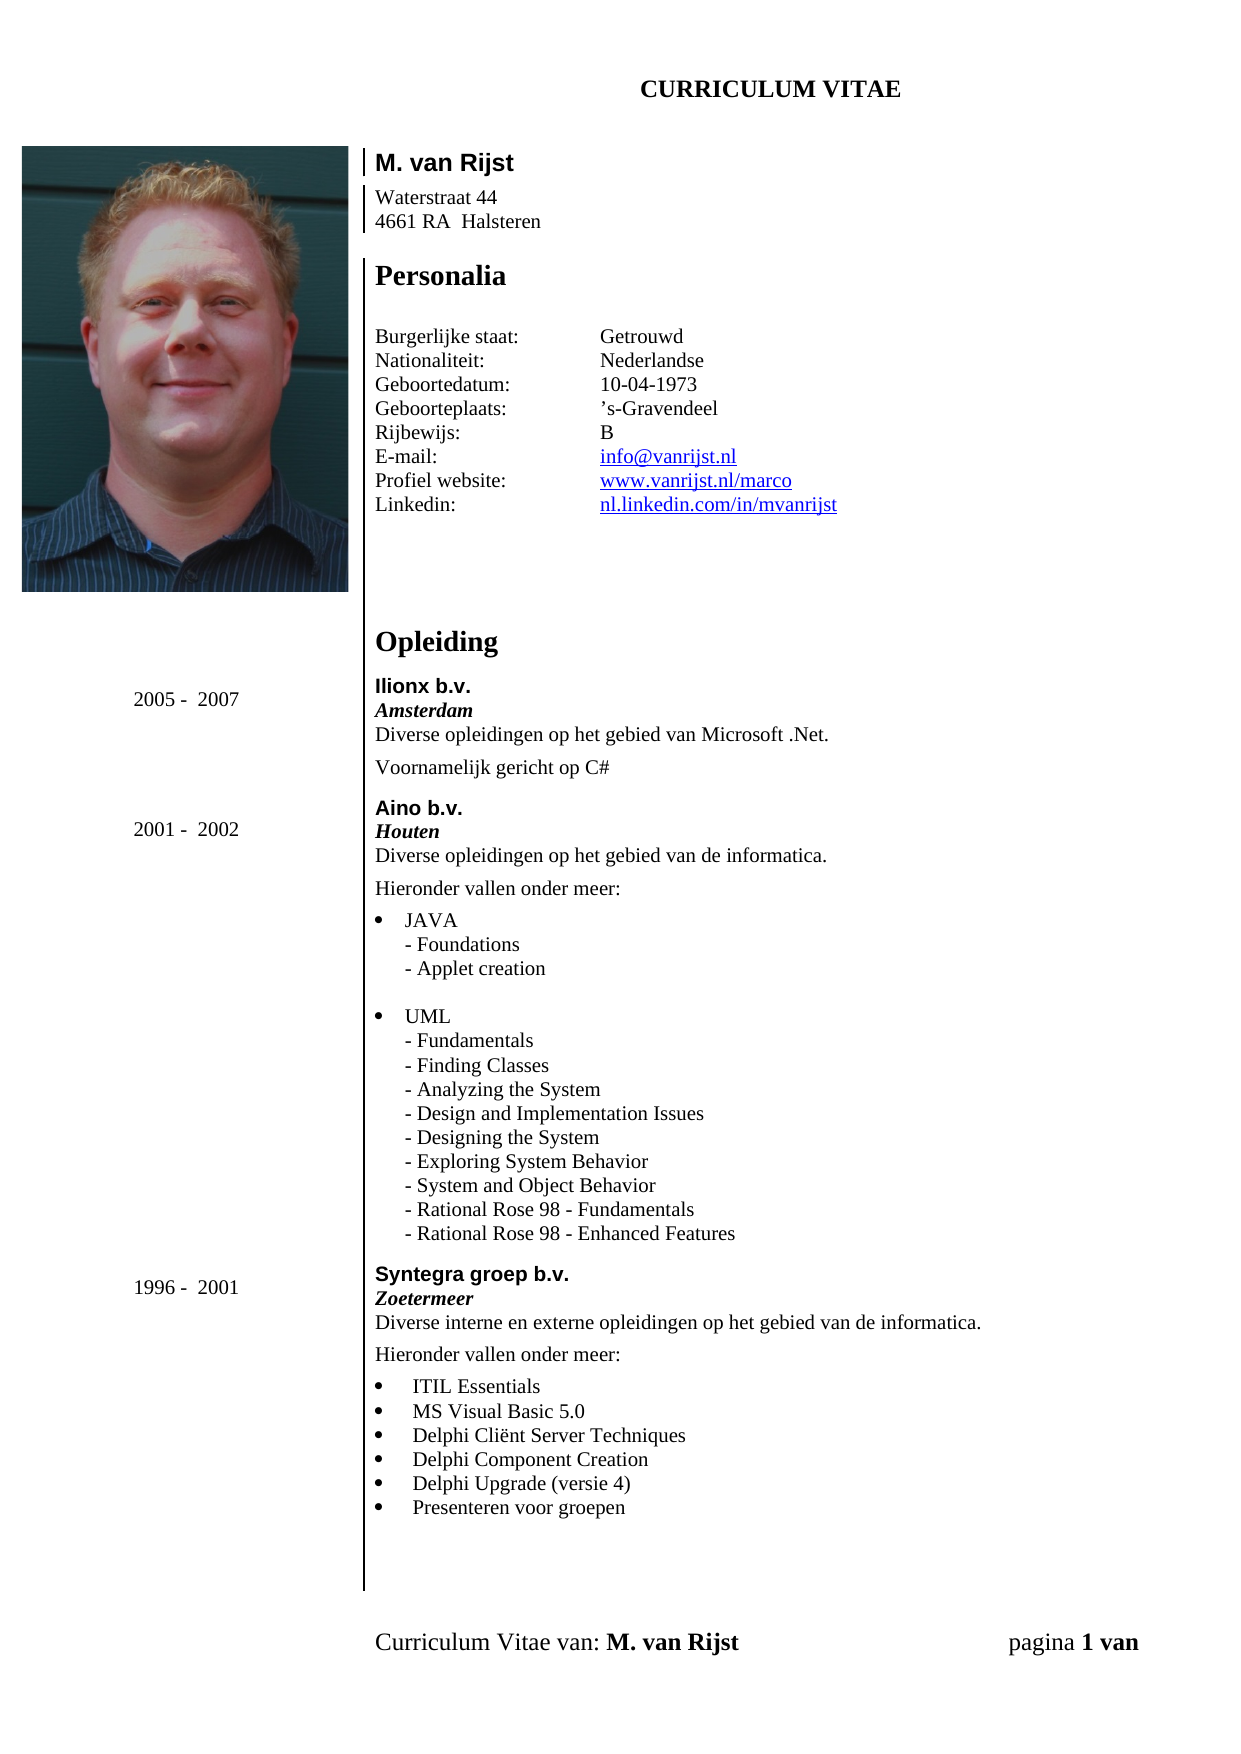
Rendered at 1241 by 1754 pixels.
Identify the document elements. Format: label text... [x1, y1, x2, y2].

text 4661 RA Halsteren [365, 209, 827, 233]
text Rijbewijs: B [375, 420, 1166, 444]
list Delphi Cliënt Server Techniques [375, 1423, 1166, 1447]
text Diverse opleidingen op het gebied van de informatica. [375, 843, 1166, 867]
text Waterstraat 44 [365, 185, 827, 209]
text Nationaliteit: Nederlandse [375, 348, 1166, 372]
text Opleiding [365, 624, 1166, 657]
text 2001 - 2002 [133, 817, 301, 841]
text Voornamelijk gericht op C# [365, 754, 1166, 779]
text 1996 - 2001 [133, 1275, 301, 1299]
text Zoetermeer [375, 1286, 1166, 1310]
text Linkedin: nl.linkedin.com/in/mvanrijst [375, 492, 1166, 516]
text Geboorteplaats: ’s-Gravendeel [375, 396, 1166, 420]
list MS Visual Basic 5.0 [375, 1398, 1166, 1423]
text Aino b.v. [365, 795, 1166, 819]
list Delphi Component Creation [375, 1447, 1166, 1471]
text Geboortedatum: 10-04-1973 [375, 372, 1166, 396]
text Diverse opleidingen op het gebied van Microsoft .Net. [375, 722, 1166, 746]
list UML - Fundamentals - Finding Classes - Analyzing the System - Design and Implementation Issues - Designing the System - Exploring System Behavior - System and Object Behavior - Rational Rose 98 - Fundamentals - Rational Rose 98 - Enhanced Features [375, 1004, 1166, 1245]
text Personalia [365, 258, 1166, 291]
text M. van Rijst [375, 148, 1166, 176]
text Hieronder vallen onder meer: [365, 1342, 1166, 1366]
text Houten [375, 819, 1166, 843]
text Diverse interne en externe opleidingen op het gebied van de informatica. [375, 1310, 1166, 1334]
list JAVA - Foundations - Applet creation [365, 908, 1166, 1004]
text Hieronder vallen onder meer: [365, 876, 1166, 900]
list Presenteren voor groepen [375, 1495, 1166, 1519]
text E-mail: info@vanrijst.nl [375, 444, 1166, 468]
text Syntegra groep b.v. [365, 1262, 1166, 1286]
list Delphi Upgrade (versie 4) [375, 1471, 1166, 1495]
text Amsterdam [375, 698, 1166, 722]
list ITIL Essentials [365, 1374, 1166, 1398]
text Ilionx b.v. [365, 674, 1166, 698]
text 2005 - 2007 [133, 687, 301, 711]
text Profiel website: www.vanrijst.nl/marco [375, 468, 1166, 492]
text Burgerlijke staat: Getrouwd [365, 324, 1166, 348]
picture [21, 146, 349, 592]
